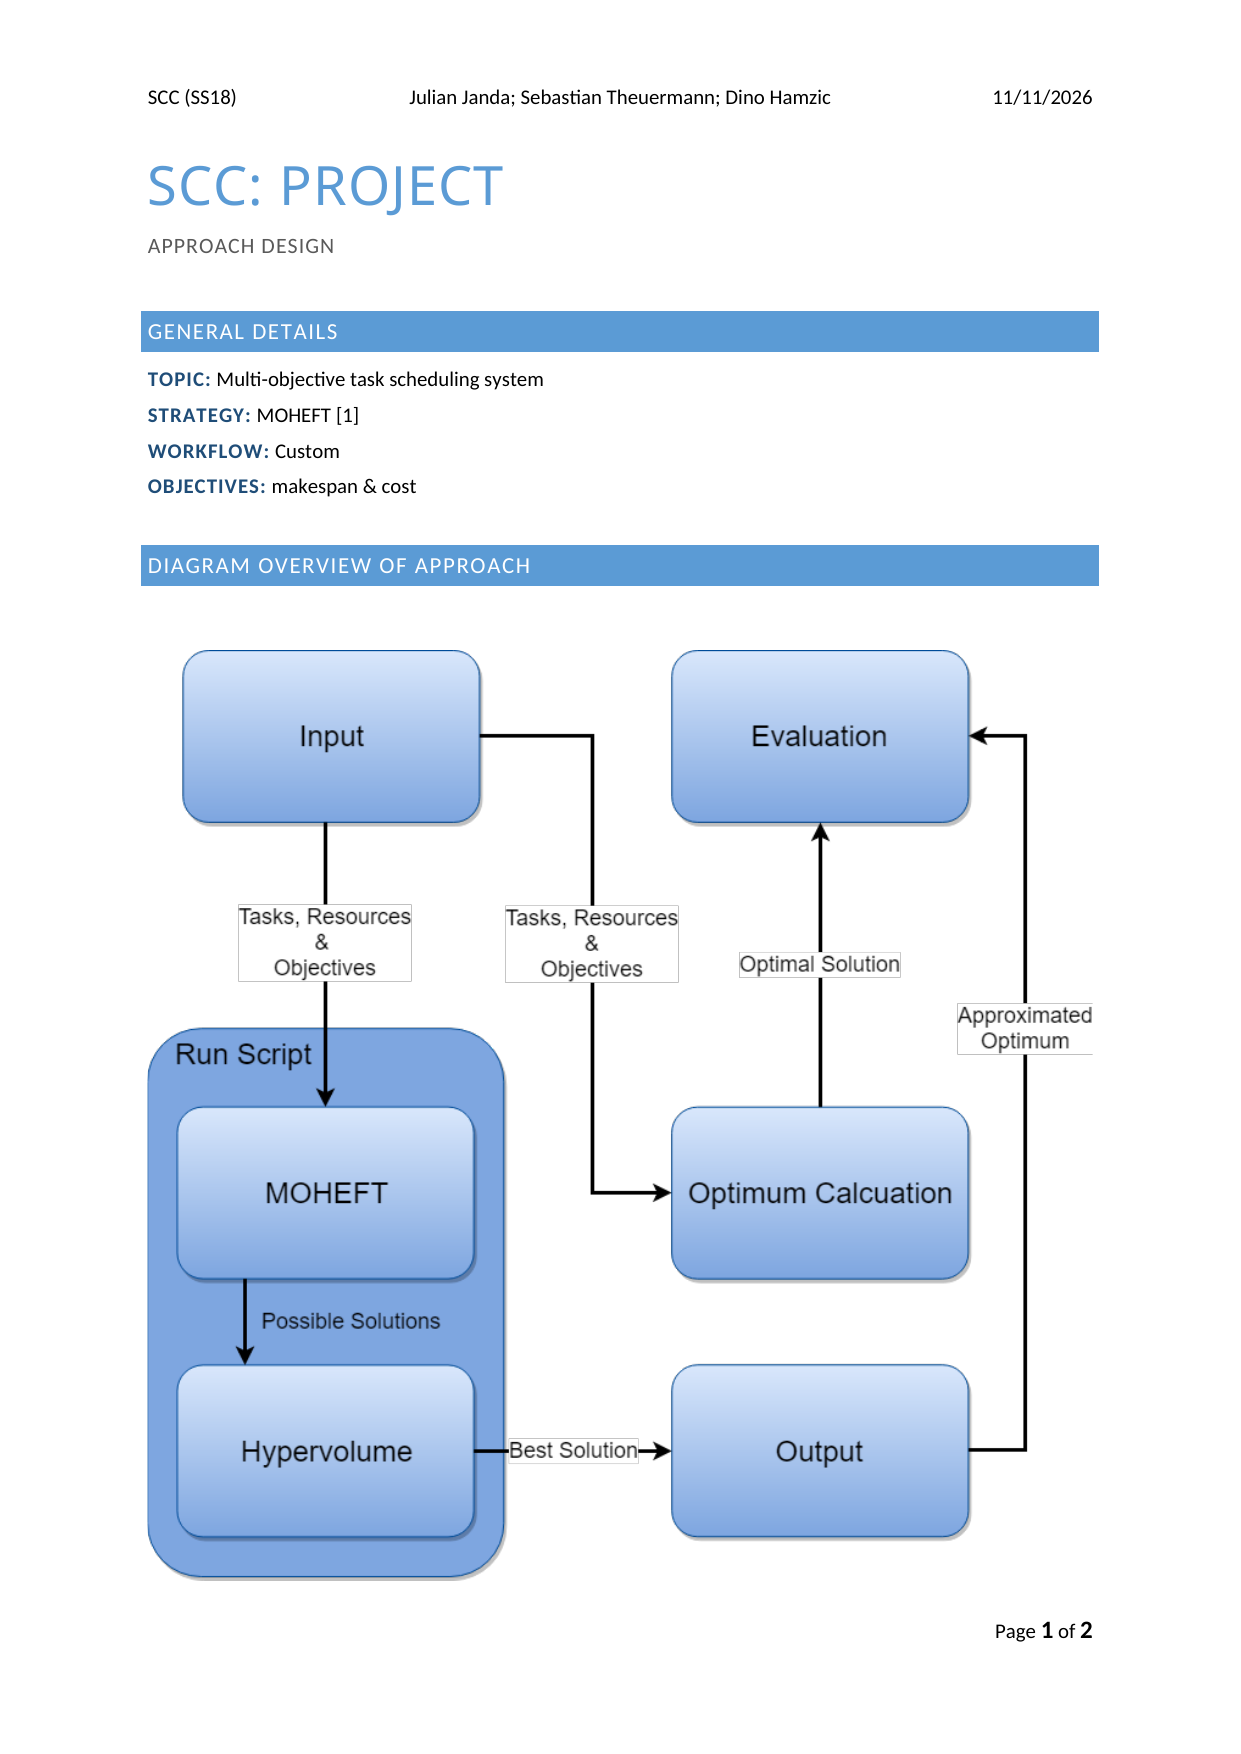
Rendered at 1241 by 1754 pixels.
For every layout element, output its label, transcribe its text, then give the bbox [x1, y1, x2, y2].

text Objectives: makespan & cost [148, 474, 1093, 499]
subtitle diagram Overview of approach [148, 552, 1093, 580]
text Workflow: Custom [148, 438, 1093, 463]
text Strategy: MOHEFT [148, 402, 1093, 427]
subtitle Approach Design [148, 232, 1093, 259]
subtitle General details [148, 318, 1093, 345]
text Topic: Multi-objective task scheduling system [148, 366, 1093, 392]
